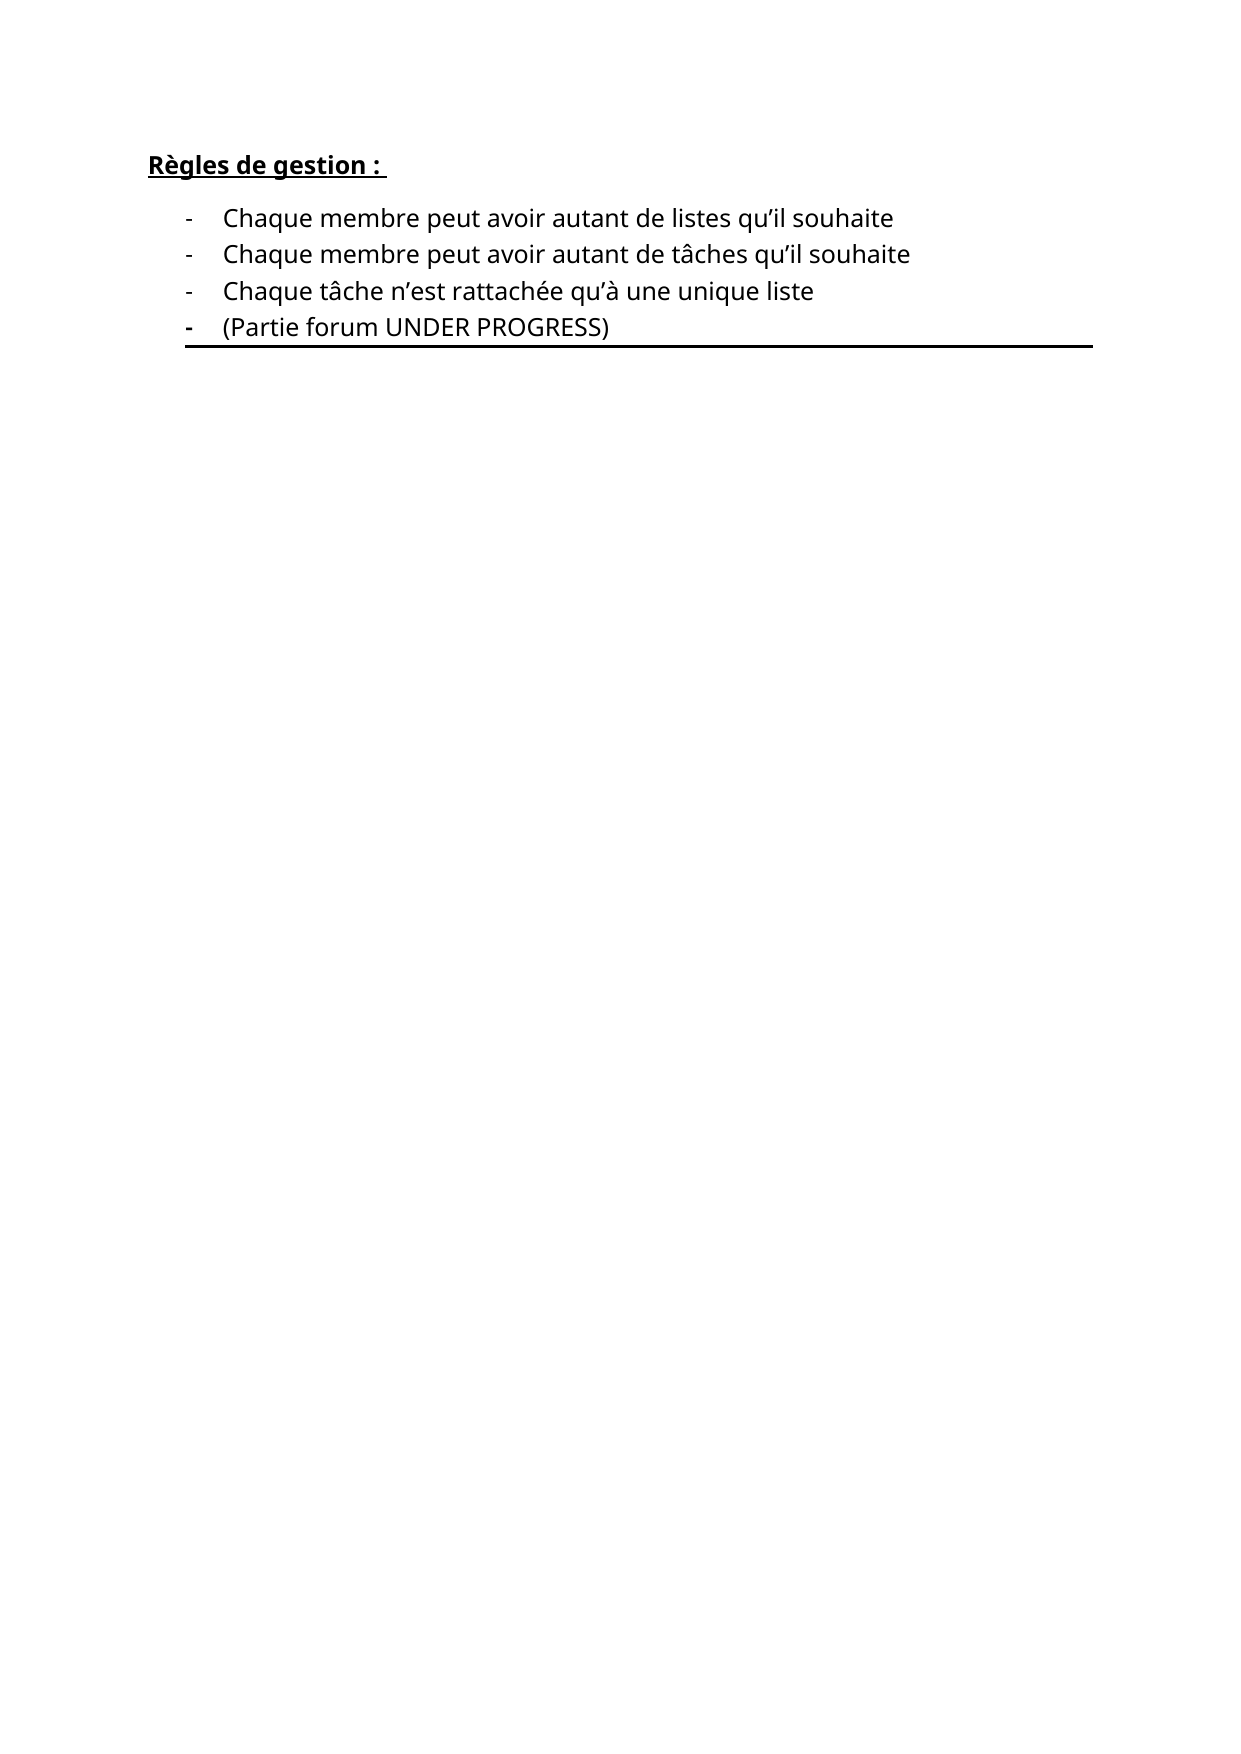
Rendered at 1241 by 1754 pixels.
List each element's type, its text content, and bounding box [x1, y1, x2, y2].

text Règles de gestion : [148, 148, 1093, 182]
list Chaque membre peut avoir autant de listes qu’il souhaite [185, 201, 1093, 235]
list (Partie forum UNDER PROGRESS) [185, 309, 1093, 345]
list Chaque tâche n’est rattachée qu’à une unique liste [185, 273, 1093, 307]
list Chaque membre peut avoir autant de tâches qu’il souhaite [185, 237, 1093, 271]
